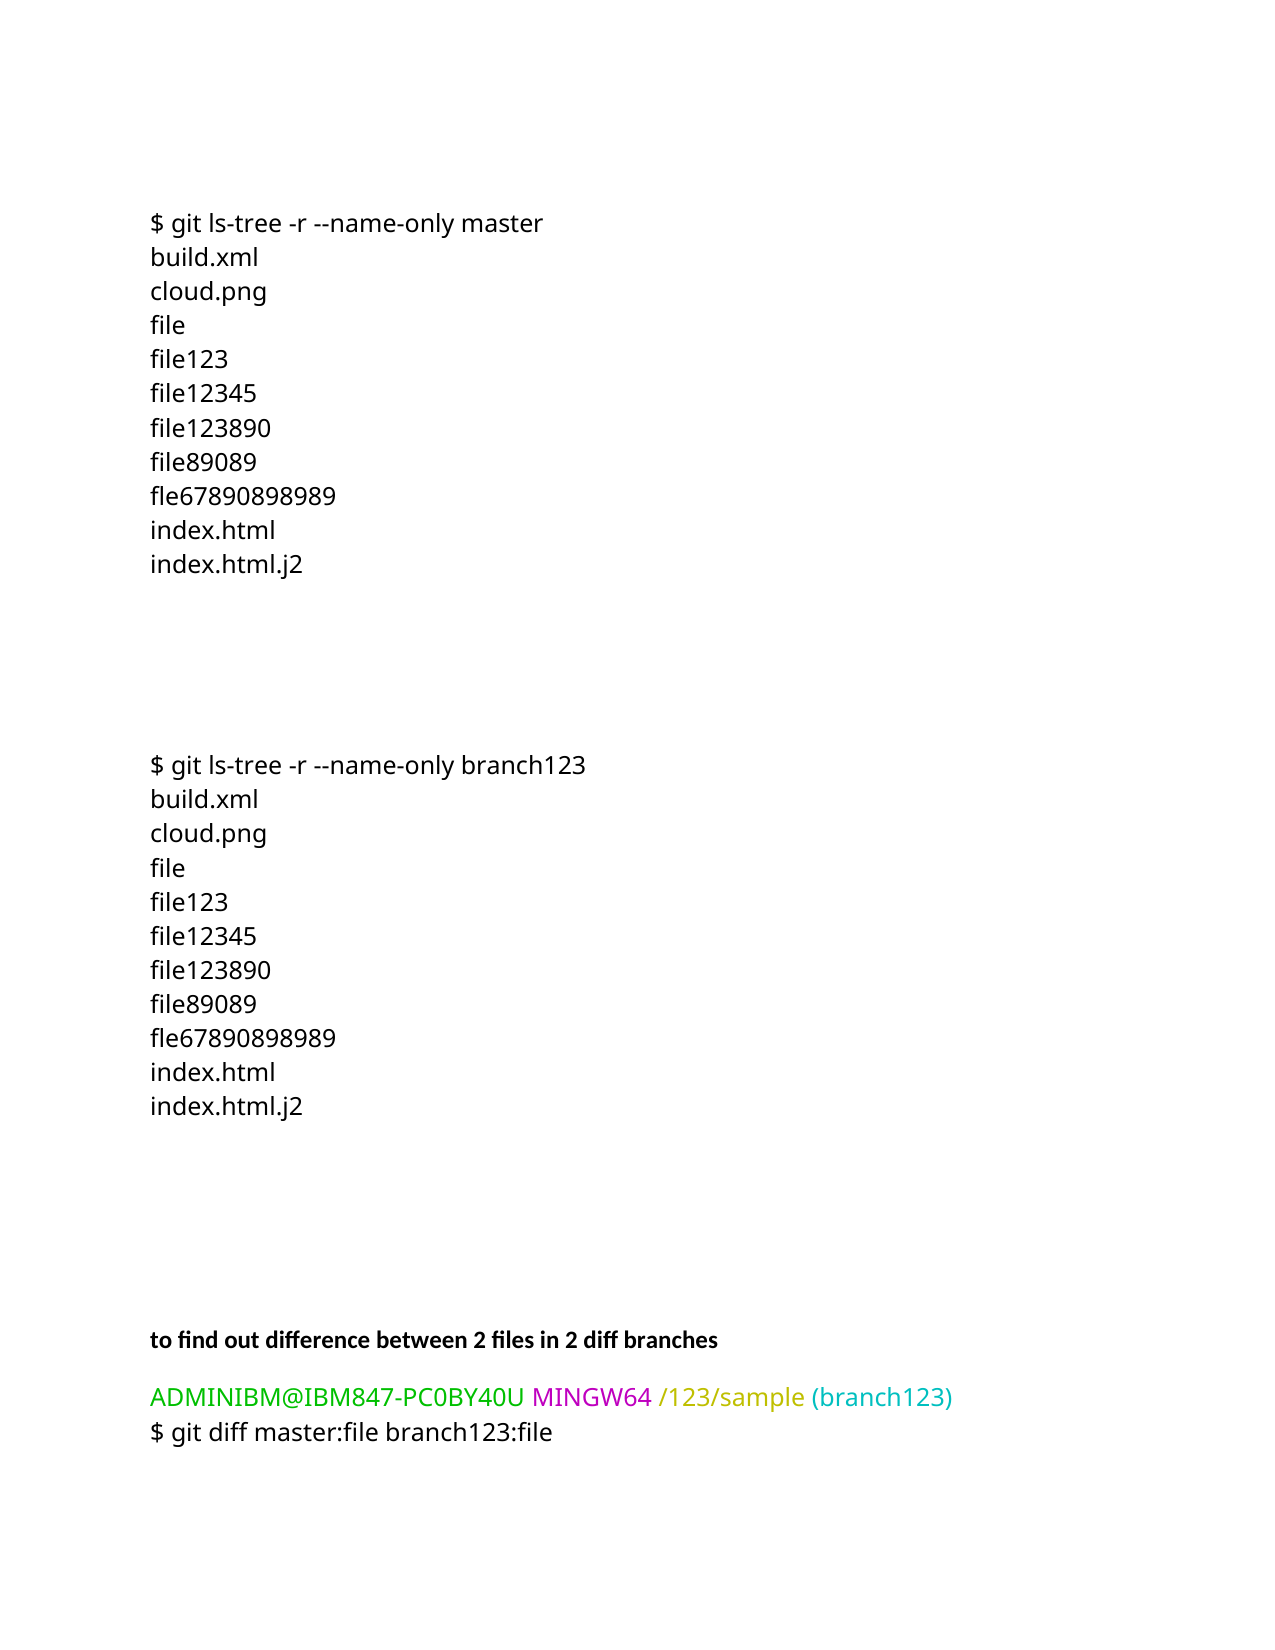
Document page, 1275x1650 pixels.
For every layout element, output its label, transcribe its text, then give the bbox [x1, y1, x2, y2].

text cloud.png [150, 274, 1125, 308]
text build.xml [150, 240, 1125, 274]
text build.xml [150, 782, 1125, 816]
text $ git ls-tree -r --name-only branch123 [150, 748, 1125, 782]
text index.html.j2 [150, 1089, 1125, 1123]
text ADMINIBM@IBM847-PC0BY40U MINGW64 /123/sample (branch123) [150, 1380, 1125, 1414]
text file [150, 308, 1125, 342]
text fle67890898989 [150, 478, 1125, 512]
text file123890 [150, 952, 1125, 986]
text file12345 [150, 918, 1125, 952]
text index.html [150, 512, 1125, 546]
text file123 [150, 342, 1125, 376]
text index.html [150, 1054, 1125, 1089]
text $ git ls-tree -r --name-only master [150, 206, 1125, 240]
text index.html.j2 [150, 546, 1125, 581]
text cloud.png [150, 816, 1125, 850]
text file89089 [150, 986, 1125, 1021]
text file123890 [150, 410, 1125, 444]
text file12345 [150, 376, 1125, 410]
text to find out difference between 2 files in 2 diff branches [150, 1324, 1125, 1355]
text file [150, 850, 1125, 884]
text file89089 [150, 444, 1125, 478]
text fle67890898989 [150, 1021, 1125, 1054]
text file123 [150, 884, 1125, 918]
text $ git diff master:file branch123:file [150, 1414, 1125, 1448]
